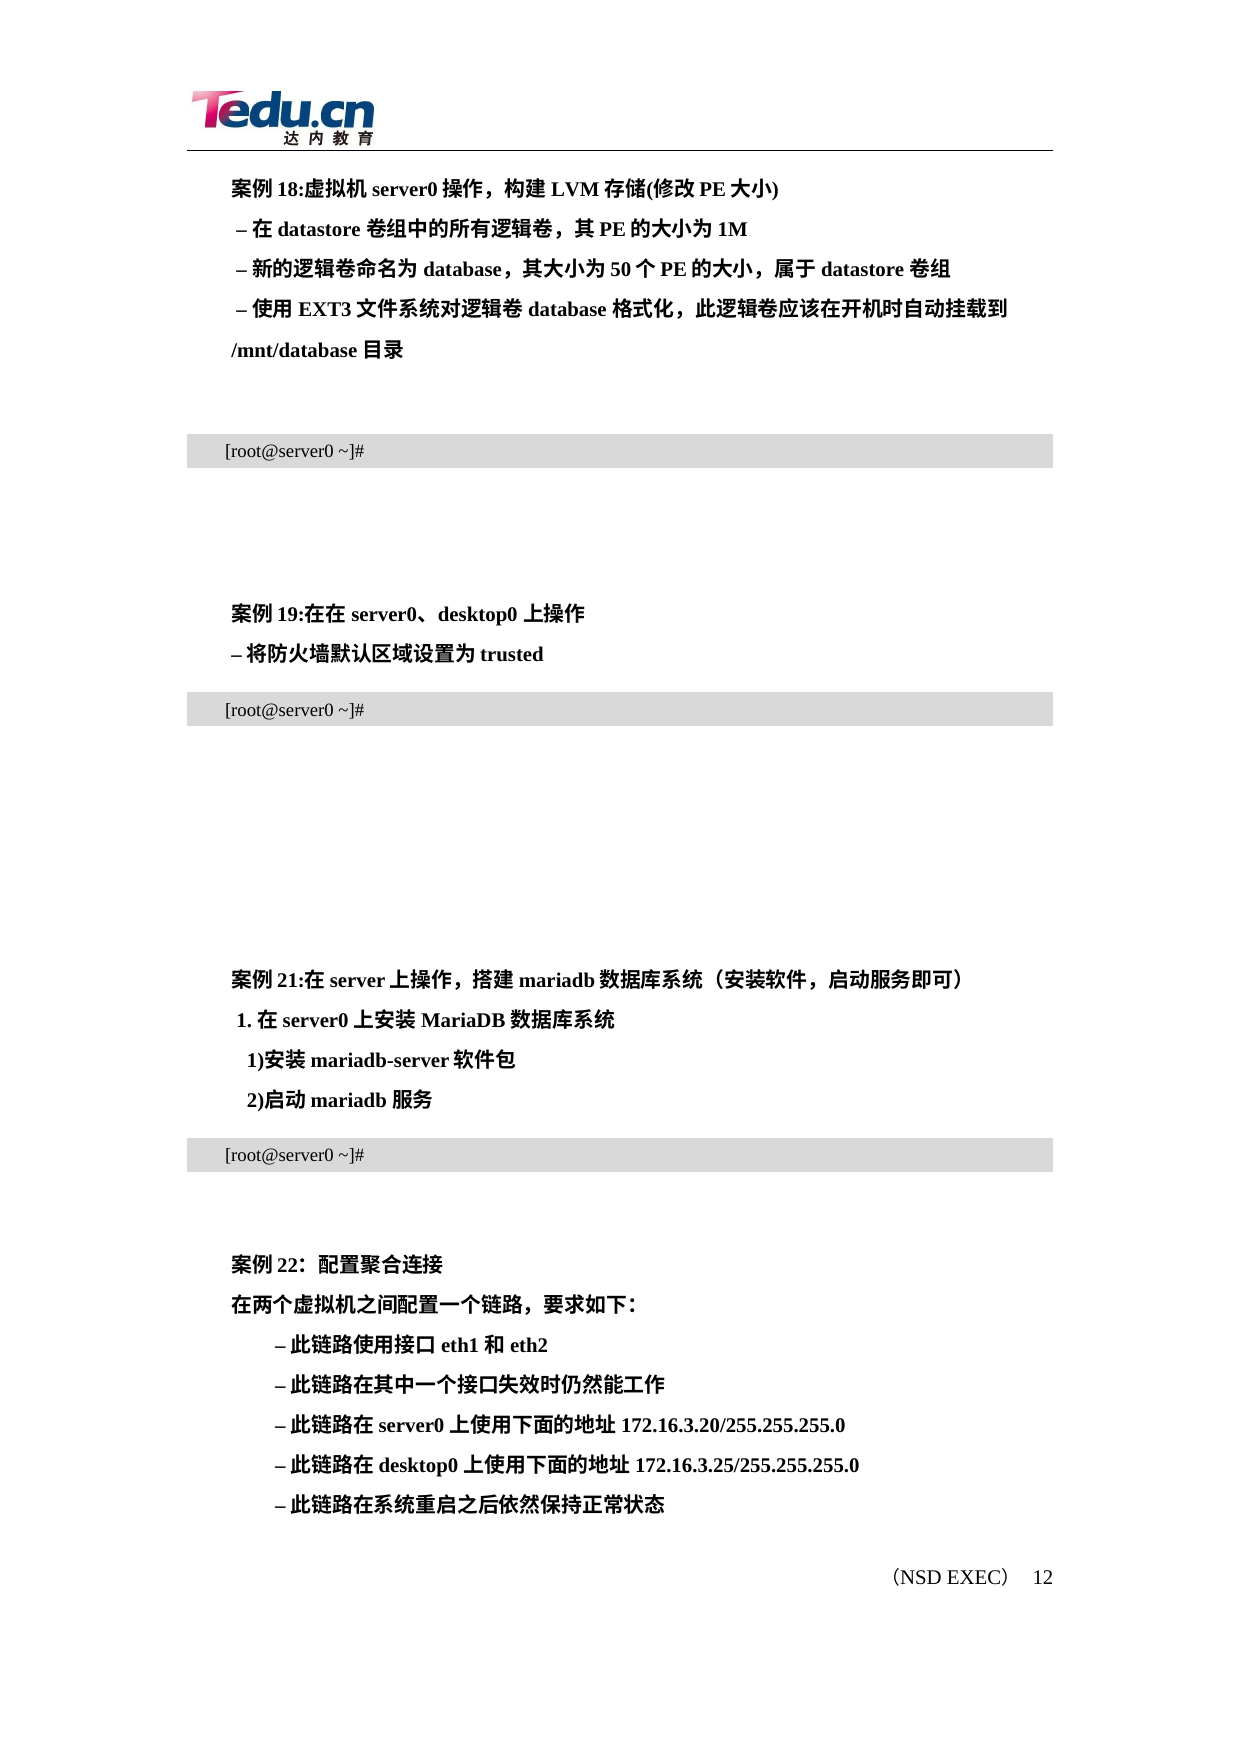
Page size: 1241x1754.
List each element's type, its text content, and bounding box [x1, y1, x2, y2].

text 2)启动 mariadb 服务 [231, 1081, 1053, 1115]
text – 此链路在其中一个接口失效时仍然能工作 [231, 1367, 1053, 1401]
text 案例19:在在 server0、desktop0 上操作 [231, 596, 1053, 629]
text – 将防火墙默认区域设置为trusted [231, 636, 1053, 669]
text – 使用 EXT3 文件系统对逻辑卷 database 格式化，此逻辑卷应该在开机时自动挂载到 /mnt/database 目录 [231, 290, 1053, 365]
text – 新的逻辑卷命名为 database，其大小为50个PE的大小，属于 datastore 卷组 [231, 250, 1053, 284]
text 在两个虚拟机之间配置一个链路，要求如下： [231, 1287, 1053, 1321]
text – 此链路在 desktop0 上使用下面的地址 172.16.3.25/255.255.255.0 [231, 1447, 1053, 1481]
text – 在 datastore 卷组中的所有逻辑卷，其PE的大小为1M [231, 210, 1053, 244]
text [root@server0 ~]# [187, 692, 1053, 726]
text – 此链路在 server0 上使用下面的地址 172.16.3.20/255.255.255.0 [231, 1407, 1053, 1441]
text 1)安装 mariadb-server软件包 [231, 1041, 1053, 1075]
text 案例22：配置聚合连接 [231, 1247, 1053, 1281]
picture [187, 88, 379, 148]
text [root@server0 ~]# [187, 1138, 1053, 1172]
text [root@server0 ~]# [187, 434, 1053, 468]
text – 此链路在系统重启之后依然保持正常状态 [231, 1487, 1053, 1521]
text 案例18:虚拟机 server0操作，构建 LVM 存储(修改PE大小) [231, 170, 1053, 204]
text 案例21:在server上操作，搭建mariadb数据库系统（安装软件，启动服务即可） [231, 961, 1053, 995]
text – 此链路使用接口 eth1 和 eth2 [231, 1327, 1053, 1361]
text 1. 在 server0 上安装 MariaDB 数据库系统 [231, 1001, 1053, 1035]
